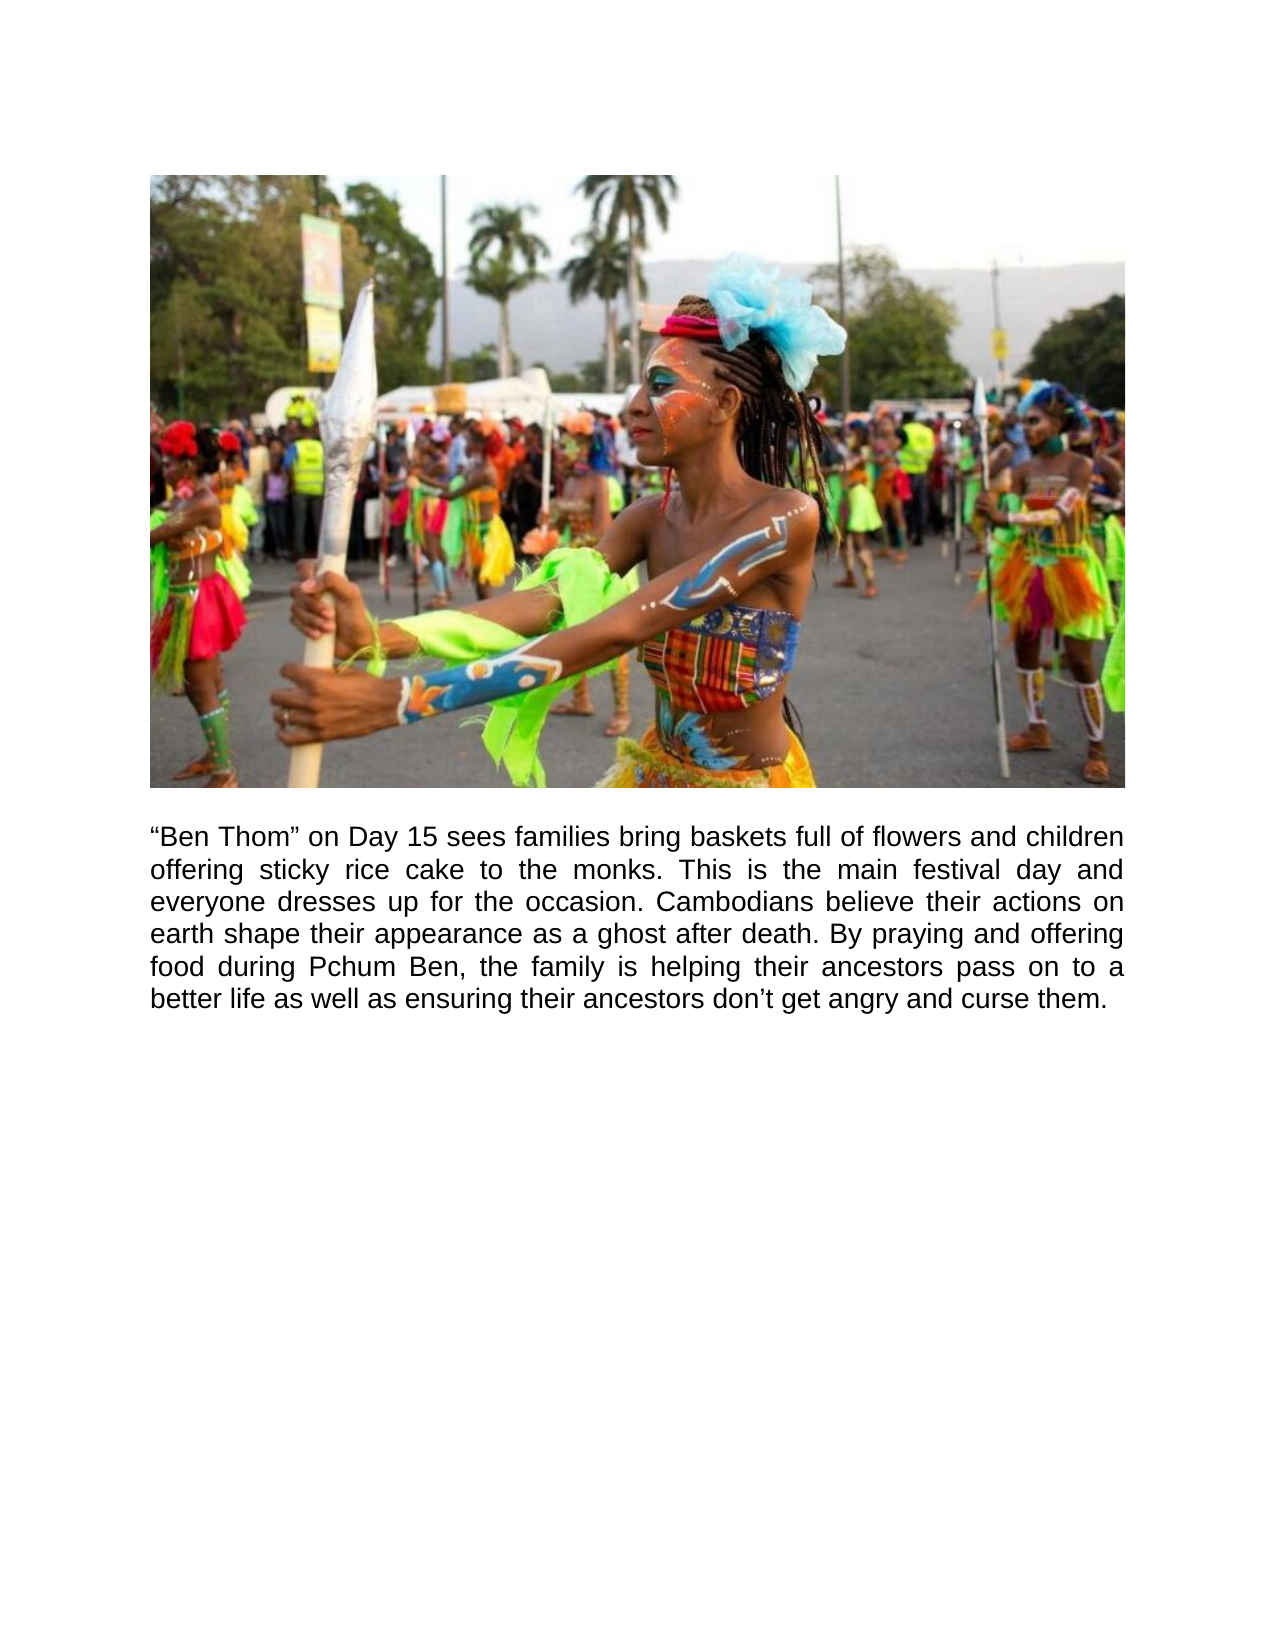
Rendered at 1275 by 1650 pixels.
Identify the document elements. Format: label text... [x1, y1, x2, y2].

picture [150, 175, 1125, 788]
text “Ben Thom” on Day 15 sees families bring baskets full of flowers and children offering sticky rice cake to the monks. This is the main festival day and everyone dresses up for the occasion. Cambodians believe their actions on earth shape their appearance as a ghost after death. By praying and offering food during Pchum Ben, the family is helping their ancestors pass on to a better life as well as ensuring their ancestors don’t get angry and curse them. [150, 788, 1125, 1015]
